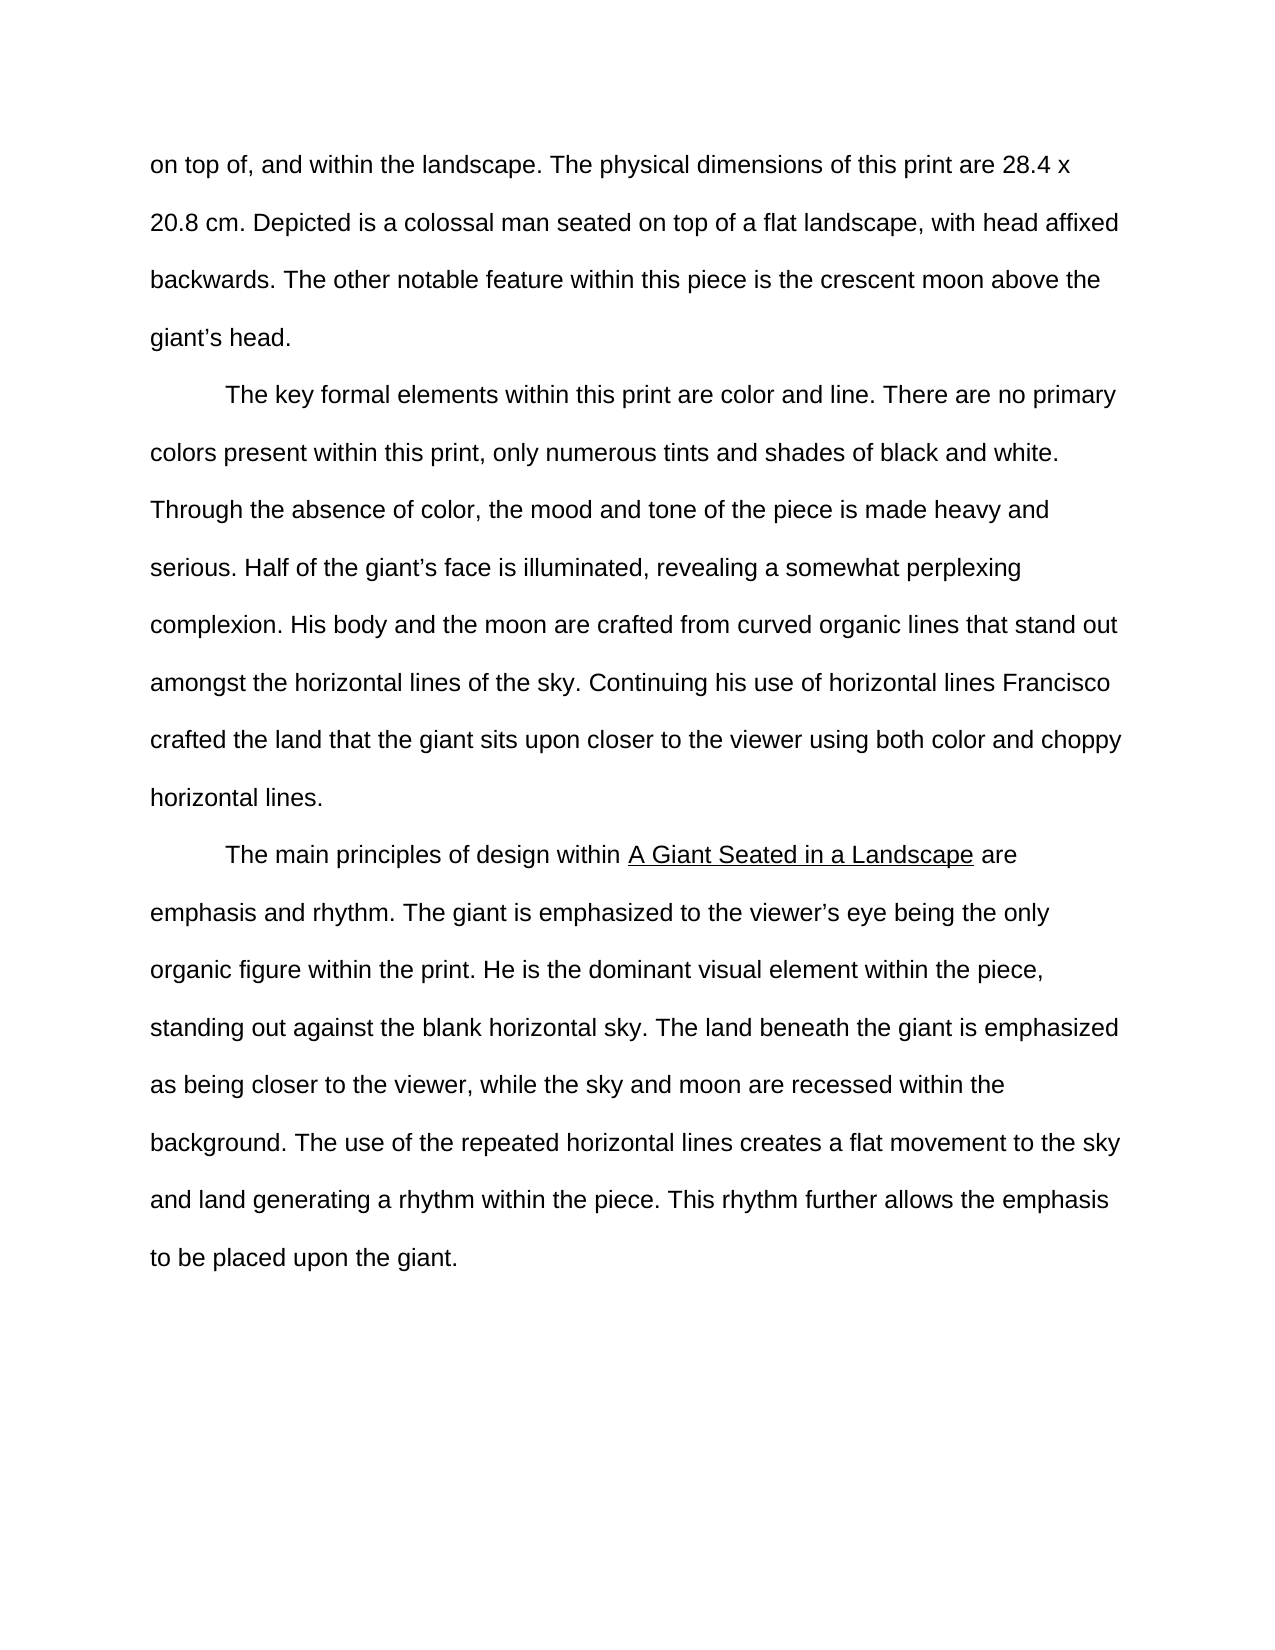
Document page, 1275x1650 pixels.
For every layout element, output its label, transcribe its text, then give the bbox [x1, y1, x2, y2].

text The key formal elements within this print are color and line. There are no primary colors present within this print, only numerous tints and shades of black and white. Through the absence of color, the mood and tone of the piece is made heavy and serious. Half of the giant’s face is illuminated, revealing a somewhat perplexing complexion. His body and the moon are crafted from curved organic lines that stand out amongst the horizontal lines of the sky. Continuing his use of horizontal lines Francisco crafted the land that the giant sits upon closer to the viewer using both color and choppy horizontal lines. [150, 380, 1125, 811]
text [150, 150, 1125, 351]
text The main principles of design within A Giant Seated in a Landscape are emphasis and rhythm. The giant is emphasized to the viewer’s eye being the only organic figure within the print. He is the dominant visual element within the piece, standing out against the blank horizontal sky. The land beneath the giant is emphasized as being closer to the viewer, while the sky and moon are recessed within the background. The use of the repeated horizontal lines creates a flat movement to the sky and land generating a rhythm within the piece. This rhythm further allows the emphasis to be placed upon the giant. [150, 840, 1125, 1271]
